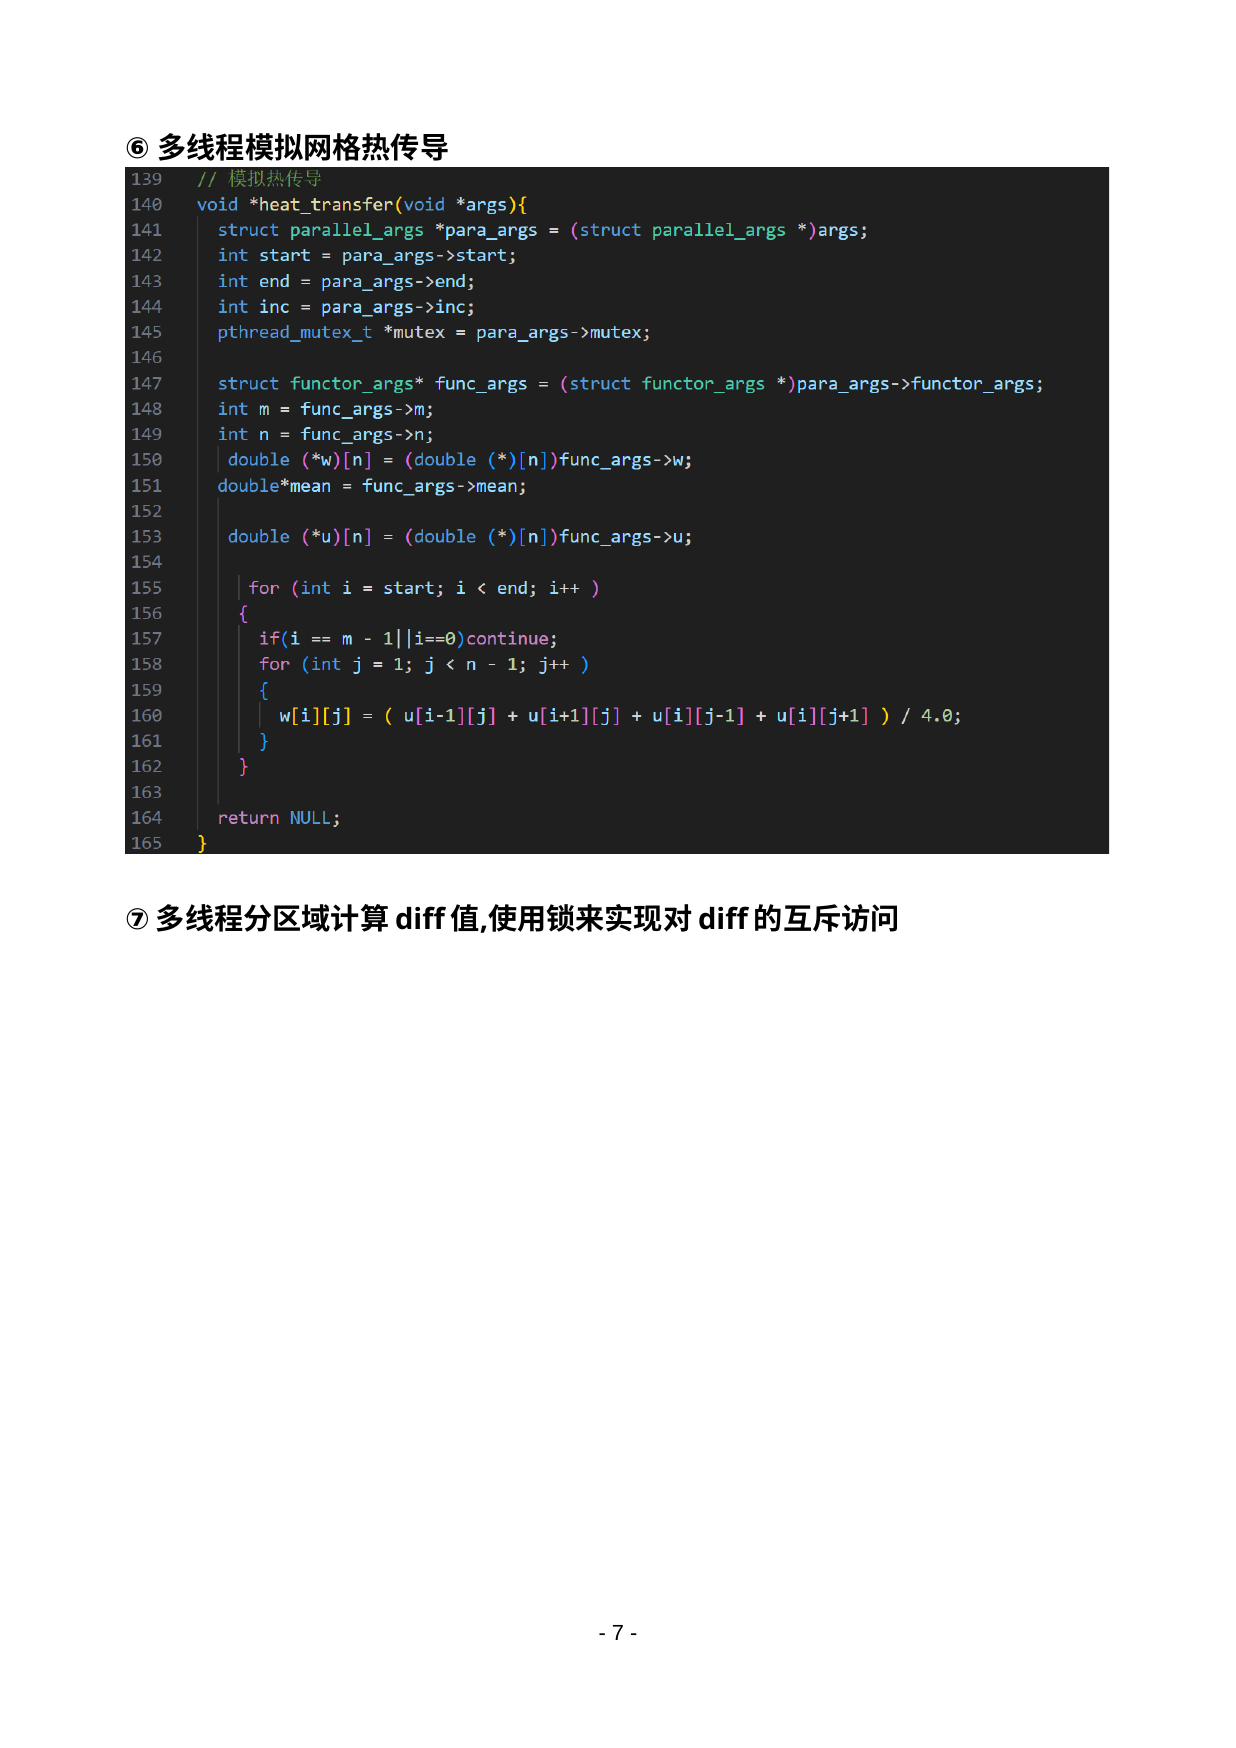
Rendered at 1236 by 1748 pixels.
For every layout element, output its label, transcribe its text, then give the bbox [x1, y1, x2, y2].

text ⑦多线程分区域计算diff值,使用锁来实现对diff的互斥访问 [125, 896, 1110, 938]
text ⑥ 多线程模拟网格热传导 [125, 125, 1110, 167]
picture [125, 167, 1110, 854]
